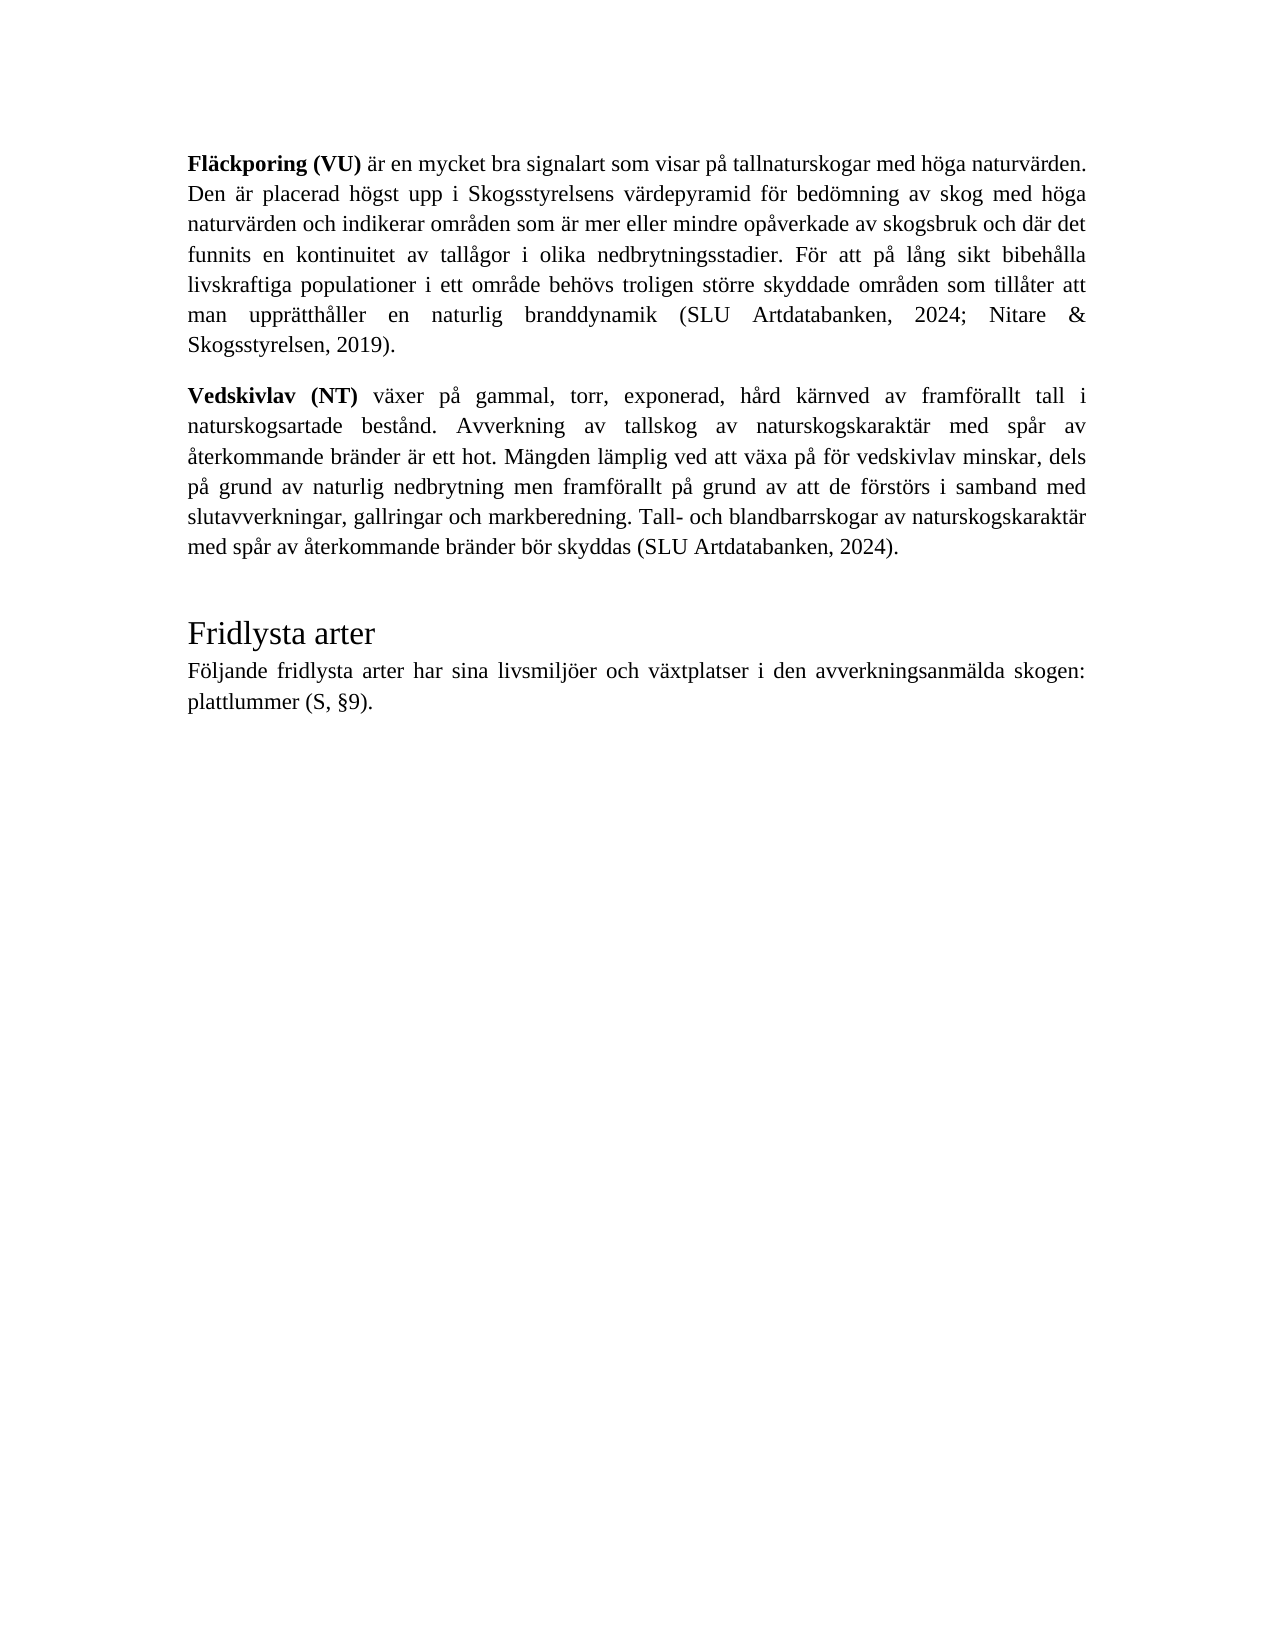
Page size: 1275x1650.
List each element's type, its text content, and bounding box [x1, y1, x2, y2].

text Vedskivlav (NT) växer på gammal, torr, exponerad, hård kärnved av framförallt tall i naturskogsartade bestånd. Avverkning av tallskog av naturskogskaraktär med spår av återkommande bränder är ett hot. Mängden lämplig ved att växa på för vedskivlav minskar, dels på grund av naturlig nedbrytning men framförallt på grund av att de förstörs i samband med slutavverkningar, gallringar och markberedning. Tall- och blandbarrskogar av naturskogskaraktär med spår av återkommande bränder bör skyddas (SLU Artdatabanken, 2024). [187, 382, 1087, 560]
subtitle Fridlysta arter [187, 613, 1087, 652]
text Fläckporing (VU) är en mycket bra signalart som visar på tallnaturskogar med höga naturvärden. Den är placerad högst upp i Skogsstyrelsens värdepyramid för bedömning av skog med höga naturvärden och indikerar områden som är mer eller mindre opåverkade av skogsbruk och där det funnits en kontinuitet av tallågor i olika nedbrytningsstadier. För att på lång sikt bibehålla livskraftiga populationer i ett område behövs troligen större skyddade områden som tillåter att man upprätthåller en naturlig branddynamik (SLU Artdatabanken, 2024; Nitare & Skogsstyrelsen, 2019). [187, 150, 1087, 358]
text Följande fridlysta arter har sina livsmiljöer och växtplatser i den avverkningsanmälda skogen: plattlummer (S, §9). [187, 658, 1087, 714]
